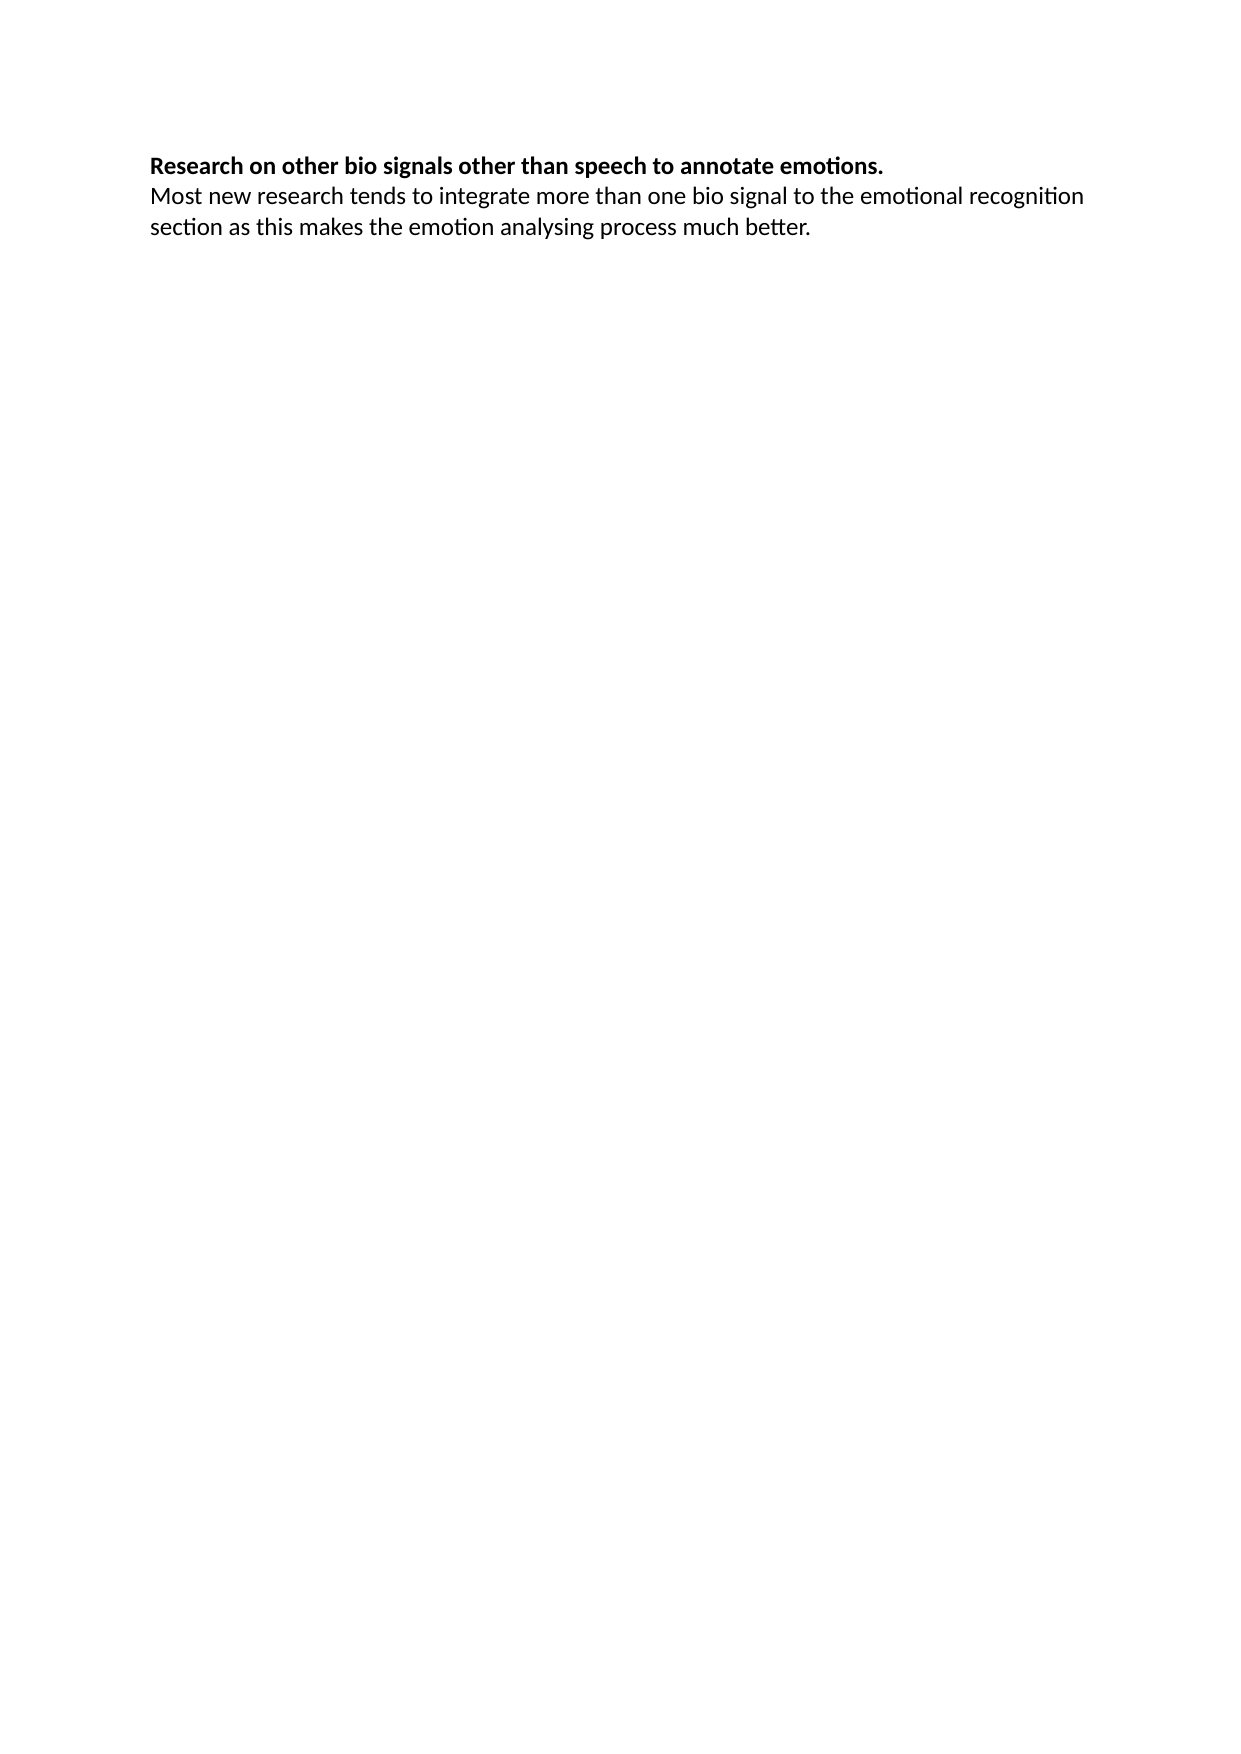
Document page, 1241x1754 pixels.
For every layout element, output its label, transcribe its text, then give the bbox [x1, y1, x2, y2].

text Most new research tends to integrate more than one bio signal to the emotional recognition section as this makes the emotion analysing process much better. [150, 181, 1090, 242]
text Research on other bio signals other than speech to annotate emotions. [150, 150, 1090, 181]
